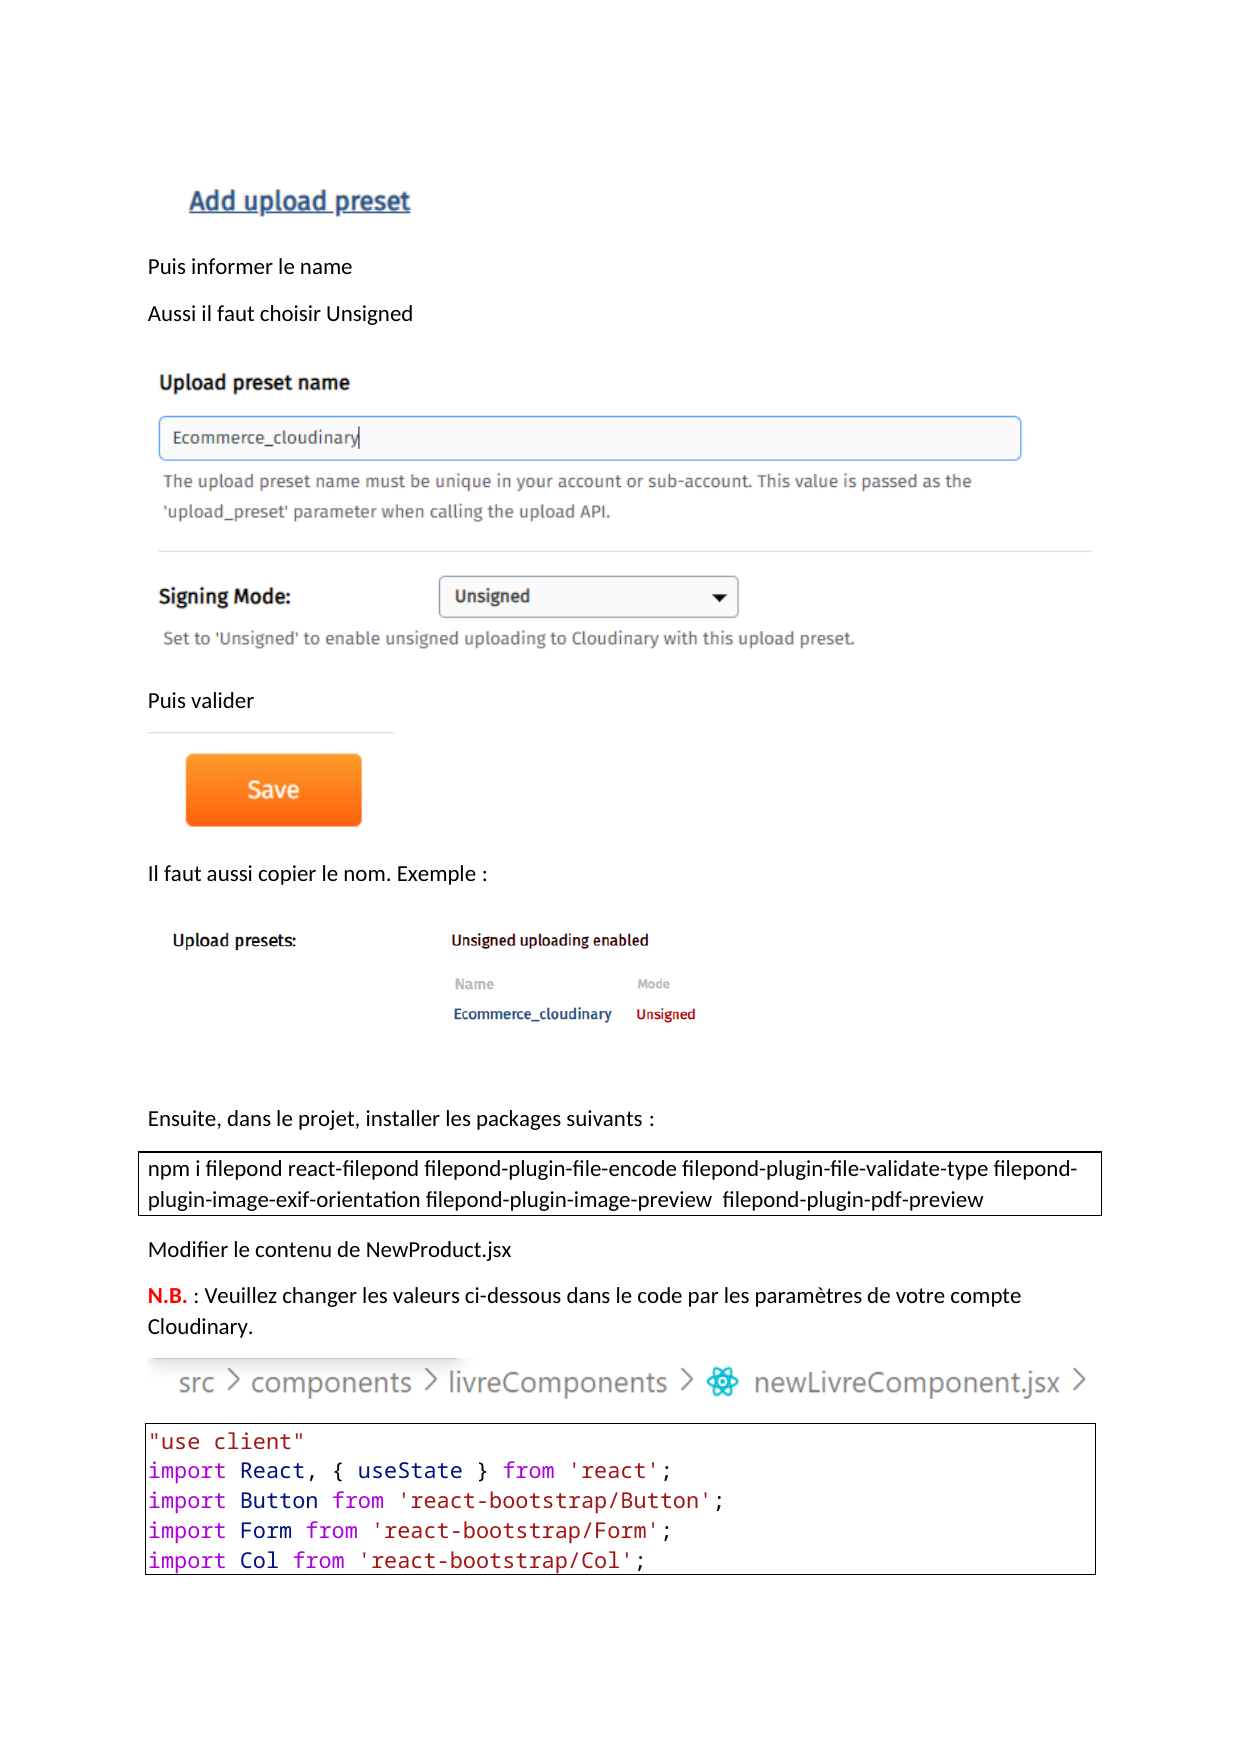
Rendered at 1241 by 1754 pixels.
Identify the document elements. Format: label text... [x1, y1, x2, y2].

text "use client" [146, 1424, 1095, 1456]
text import Button from 'react-bootstrap/Button'; [148, 1485, 1093, 1515]
text Puis valider [148, 686, 1093, 714]
text import React, { useState } from 'react'; [148, 1456, 1093, 1485]
text N.B. : Veuillez changer les valeurs ci-dessous dans le code par les paramètres de votre compte Cloudinary. [148, 1282, 1093, 1340]
text import Form from 'react-bootstrap/Form'; [148, 1515, 1093, 1545]
text Aussi il faut choisir Unsigned [148, 299, 1093, 327]
text Puis informer le name [148, 252, 1093, 280]
picture [147, 346, 1093, 667]
picture [147, 732, 395, 841]
picture [147, 147, 478, 234]
text Ensuite, dans le projet, installer les packages suivants : [148, 1104, 1093, 1132]
text Il faut aussi copier le nom. Exemple : [148, 859, 1093, 887]
text npm i filepond react-filepond filepond-plugin-file-encode filepond-plugin-file-validate-type filepond-plugin-image-exif-orientation filepond-plugin-image-preview filepond-plugin-pdf-preview [139, 1153, 1101, 1215]
text import Col from 'react-bootstrap/Col'; [148, 1545, 1093, 1574]
picture [147, 1358, 1093, 1404]
picture [147, 906, 701, 1039]
text Modifier le contenu de NewProduct.jsx [148, 1235, 1093, 1263]
